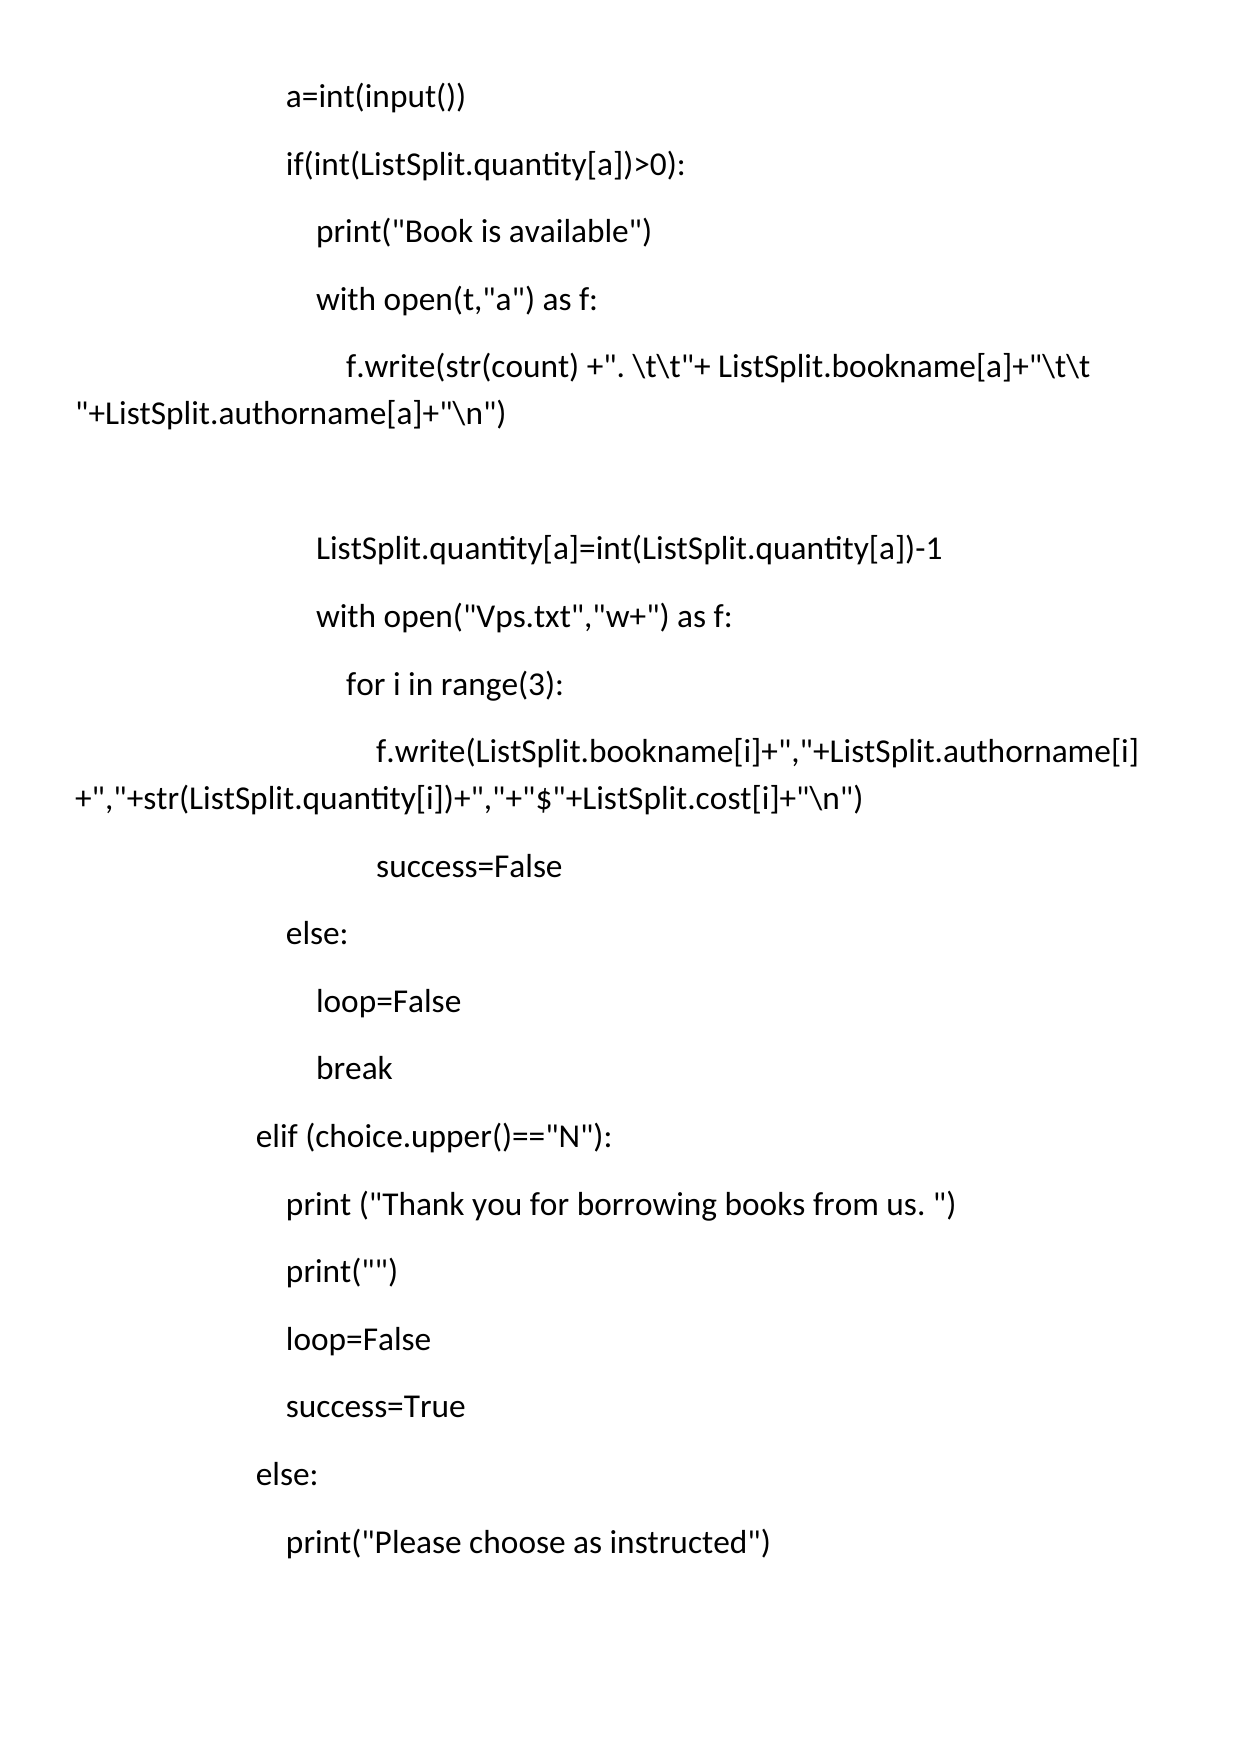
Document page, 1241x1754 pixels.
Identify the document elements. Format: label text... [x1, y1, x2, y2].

text print("Please choose as instructed") [75, 1521, 1165, 1561]
text print ("Thank you for borrowing books from us. ") [75, 1183, 1165, 1223]
text for i in range(3): [75, 663, 1165, 703]
text f.write(ListSplit.bookname[i]+","+ListSplit.authorname[i]+","+str(ListSplit.quantity[i])+","+"$"+ListSplit.cost[i]+"\n") [75, 730, 1165, 818]
text print("") [75, 1250, 1165, 1291]
text with open("Vps.txt","w+") as f: [75, 595, 1165, 636]
text f.write(str(count) +". \t\t"+ ListSplit.bookname[a]+"\t\t "+ListSplit.authorname[a]+"\n") [75, 345, 1165, 433]
text print("Book is available") [75, 210, 1165, 251]
text with open(t,"a") as f: [75, 278, 1165, 318]
text loop=False [75, 1318, 1165, 1358]
text ListSplit.quantity[a]=int(ListSplit.quantity[a])-1 [75, 527, 1165, 568]
text elif (choice.upper()=="N"): [75, 1115, 1165, 1156]
text break [75, 1047, 1165, 1088]
text a=int(input()) [75, 75, 1165, 116]
text if(int(ListSplit.quantity[a])>0): [75, 143, 1165, 183]
text else: [75, 912, 1165, 953]
text success=False [75, 844, 1165, 885]
text loop=False [75, 980, 1165, 1021]
text else: [75, 1453, 1165, 1494]
text success=True [75, 1385, 1165, 1426]
